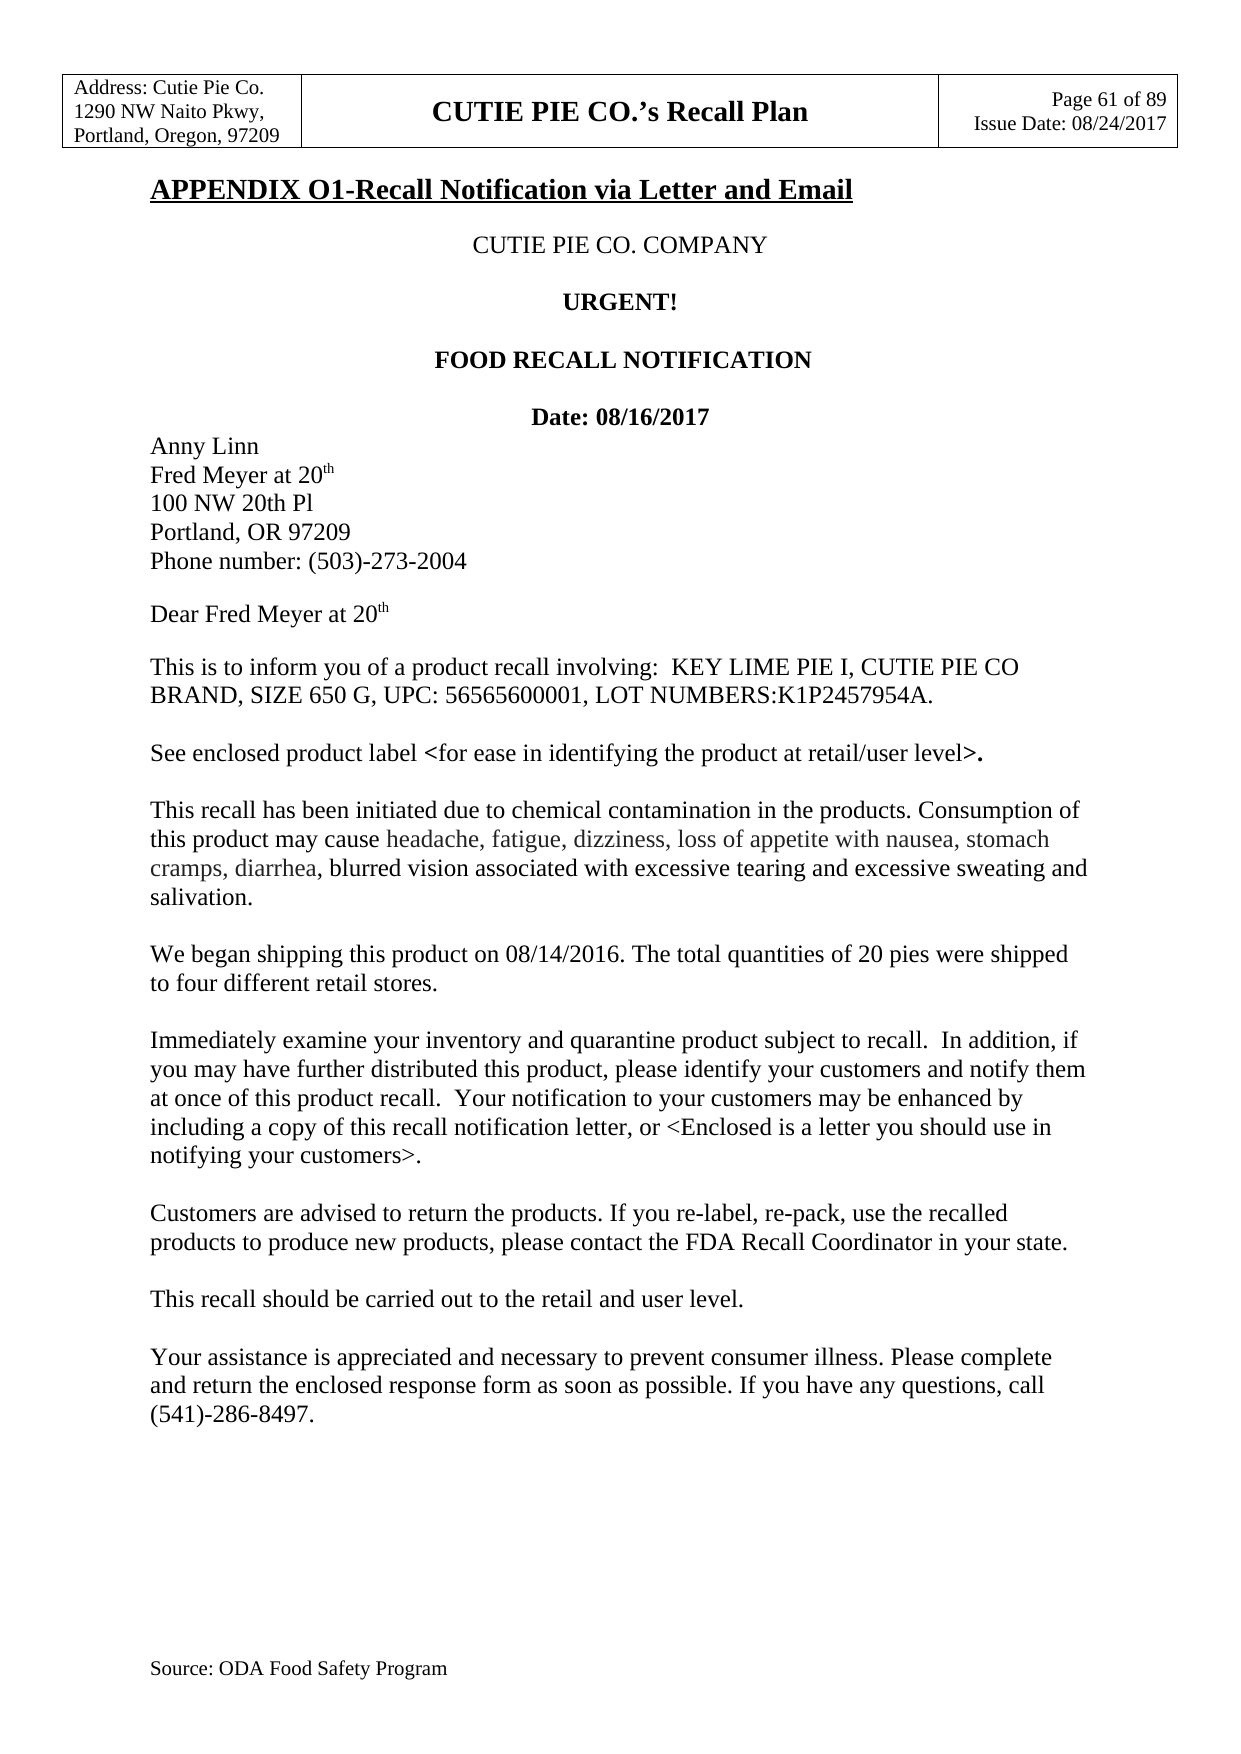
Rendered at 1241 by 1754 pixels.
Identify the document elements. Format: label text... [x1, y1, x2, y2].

text Dear Fred Meyer at 20th [150, 599, 1090, 627]
text 100 NW 20th Pl [150, 488, 1090, 517]
text Customers are advised to return the products. If you re-label, re-pack, use the recalled products to produce new products, please contact the FDA Recall Coordinator in your state. [150, 1198, 1090, 1255]
text Portland, OR 97209 [150, 517, 1090, 546]
text This is to inform you of a product recall involving: KEY LIME PIE I, CUTIE PIE CO BRAND, SIZE 650 G, UPC: 56565600001, LOT NUMBERS:K1P2457954A. [150, 652, 1090, 709]
text Your assistance is appreciated and necessary to prevent consumer illness. Please complete and return the enclosed response form as soon as possible. If you have any questions, call (541)-286-8497. [150, 1342, 1090, 1428]
text FOOD RECALL NOTIFICATION [150, 345, 1090, 373]
text URGENT! [150, 287, 1090, 316]
text We began shipping this product on 08/14/2016. The total quantities of 20 pies were shipped to four different retail stores. [150, 939, 1090, 997]
text Anny Linn [150, 431, 1090, 460]
text This recall has been initiated due to chemical contamination in the products. Consumption of this product may cause headache, fatigue, dizziness, loss of appetite with nausea, stomach cramps, diarrhea, blurred vision associated with excessive tearing and excessive sweating and salivation. [150, 795, 1090, 910]
text Fred Meyer at 20th [150, 460, 1090, 488]
text Date: 08/16/2017 [150, 402, 1090, 431]
text This recall should be carried out to the retail and user level. [150, 1284, 1090, 1313]
text CUTIE PIE CO. COMPANY [150, 230, 1090, 258]
text See enclosed product label <for ease in identifying the product at retail/user level>. [150, 738, 1090, 767]
text Immediately examine your inventory and quarantine product subject to recall. In addition, if you may have further distributed this product, please identify your customers and notify them at once of this product recall. Your notification to your customers may be enhanced by including a copy of this recall notification letter, or <Enclosed is a letter you should use in notifying your customers>. [150, 1025, 1090, 1169]
text Phone number: (503)-273-2004 [150, 546, 1090, 575]
text APPENDIX O1-Recall Notification via Letter and Email [150, 172, 1090, 206]
